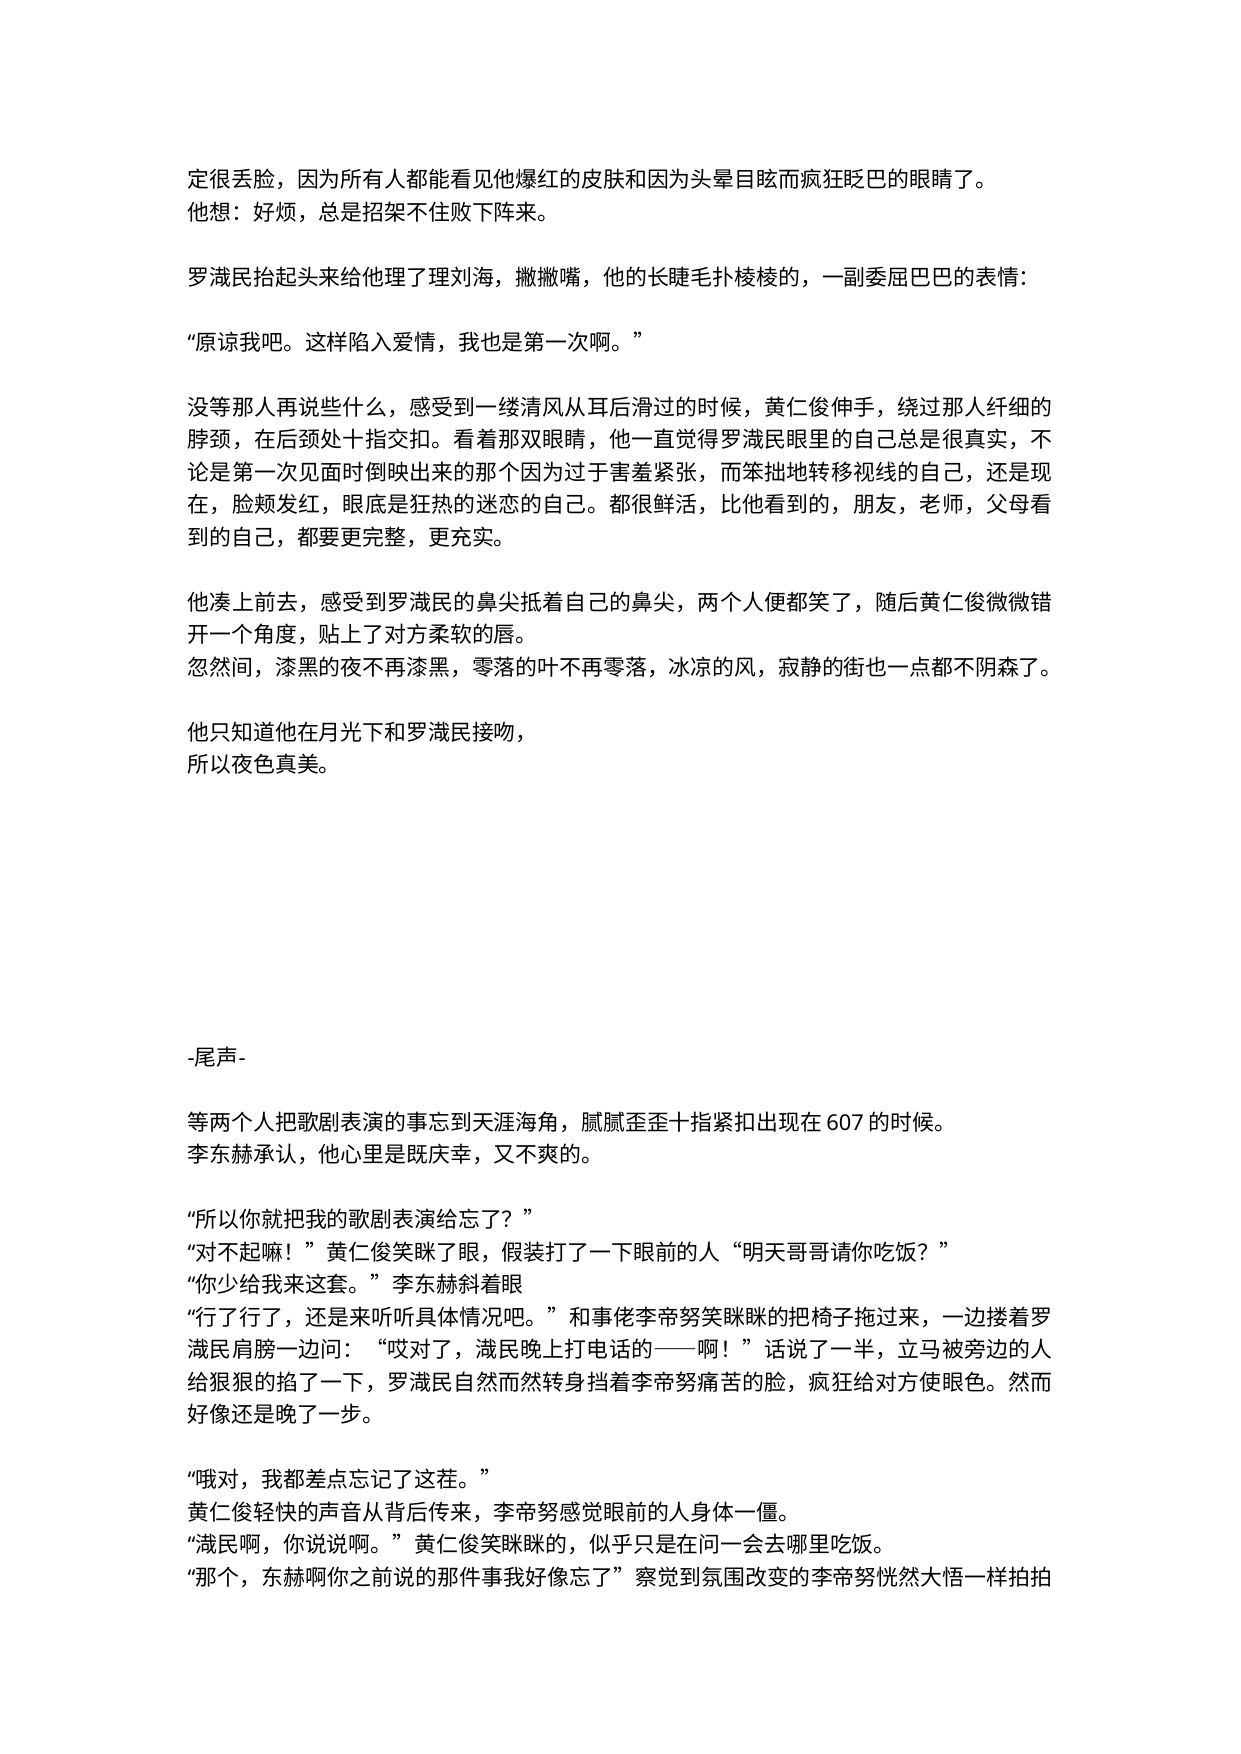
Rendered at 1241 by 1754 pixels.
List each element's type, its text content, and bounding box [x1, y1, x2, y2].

text “所以你就把我的歌剧表演给忘了？” [187, 1202, 1053, 1234]
text 他只知道他在月光下和罗渽民接吻， [187, 714, 1053, 747]
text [187, 1559, 1053, 1592]
text “行了行了，还是来听听具体情况吧。”和事佬李帝努笑眯眯的把椅子拖过来，一边搂着罗渽民肩膀一边问：“哎对了，渽民晚上打电话的——啊！”话说了一半，立马被旁边的人给狠狠的掐了一下，罗渽民自然而然转身挡着李帝努痛苦的脸，疯狂给对方使眼色。然而好像还是晚了一步。 [187, 1299, 1053, 1429]
text “渽民啊，你说说啊。”黄仁俊笑眯眯的，似乎只是在问一会去哪里吃饭。 [187, 1527, 1053, 1559]
text 忽然间，漆黑的夜不再漆黑，零落的叶不再零落，冰凉的风，寂静的街也一点都不阴森了。 [187, 649, 1053, 682]
text 没等那人再说些什么，感受到一缕清风从耳后滑过的时候，黄仁俊伸手，绕过那人纤细的脖颈，在后颈处十指交扣。看着那双眼睛，他一直觉得罗渽民眼里的自己总是很真实，不论是第一次见面时倒映出来的那个因为过于害羞紧张，而笨拙地转移视线的自己，还是现在，脸颊发红，眼底是狂热的迷恋的自己。都很鲜活，比他看到的，朋友，老师，父母看到的自己，都要更完整，更充实。 [187, 389, 1053, 552]
text “对不起嘛！”黄仁俊笑眯了眼，假装打了一下眼前的人“明天哥哥请你吃饭？” [187, 1234, 1053, 1267]
text 他想：好烦，总是招架不住败下阵来。 [187, 194, 1053, 227]
text “哦对，我都差点忘记了这茬。” [187, 1462, 1053, 1494]
text 所以夜色真美。 [187, 747, 1053, 779]
text 黄仁俊轻快的声音从背后传来，李帝努感觉眼前的人身体一僵。 [187, 1494, 1053, 1527]
text 罗渽民抬起头来给他理了理刘海，撇撇嘴，他的长睫毛扑棱棱的，一副委屈巴巴的表情： [187, 259, 1053, 292]
text “原谅我吧。这样陷入爱情，我也是第一次啊。” [187, 324, 1053, 357]
text 等两个人把歌剧表演的事忘到天涯海角，腻腻歪歪十指紧扣出现在607的时候。 [187, 1104, 1053, 1137]
text 他凑上前去，感受到罗渽民的鼻尖抵着自己的鼻尖，两个人便都笑了，随后黄仁俊微微错开一个角度，贴上了对方柔软的唇。 [187, 584, 1053, 649]
text -尾声- [187, 1039, 1053, 1072]
text “你少给我来这套。”李东赫斜着眼 [187, 1267, 1053, 1299]
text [187, 162, 1053, 194]
text 李东赫承认，他心里是既庆幸，又不爽的。 [187, 1137, 1053, 1169]
